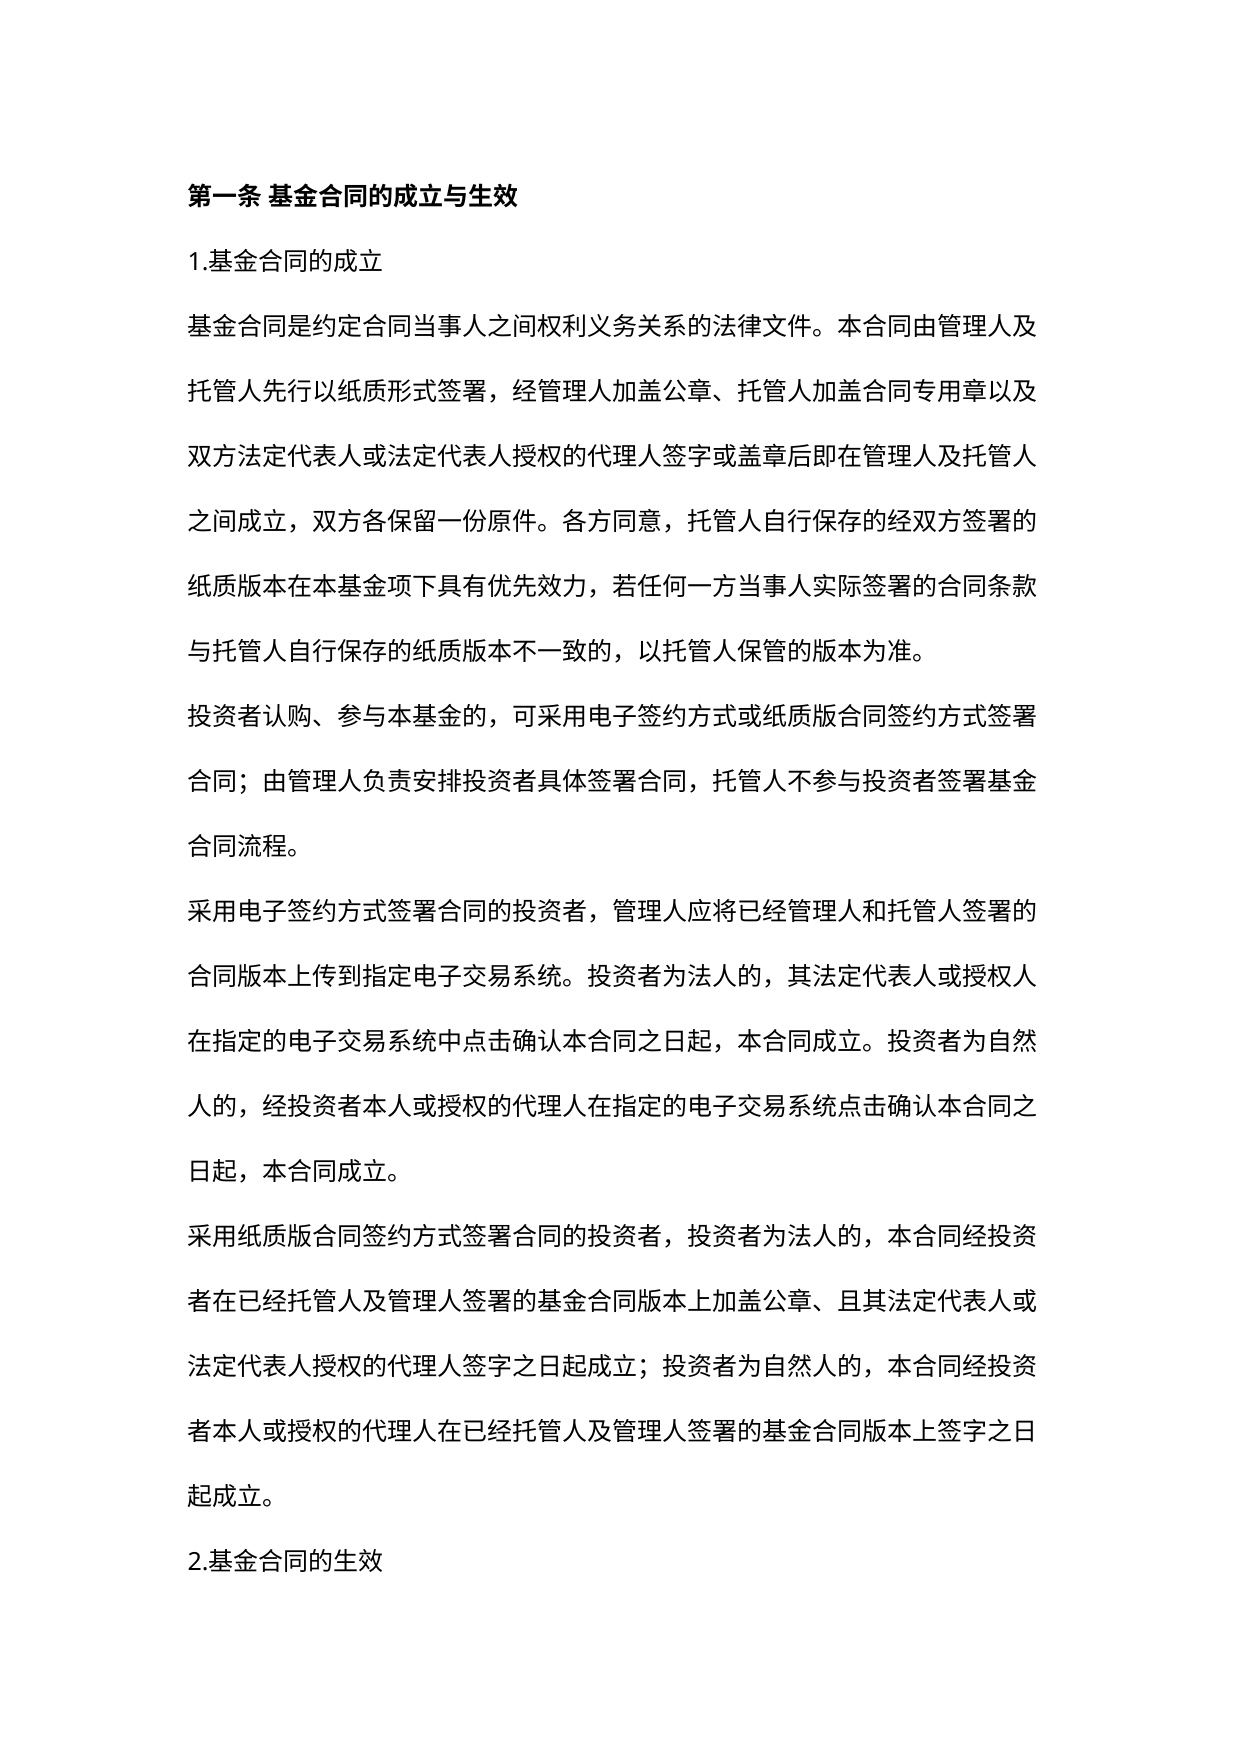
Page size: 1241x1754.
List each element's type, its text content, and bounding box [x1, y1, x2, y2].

text 基金合同是约定合同当事人之间权利义务关系的法律文件。本合同由管理人及托管人先行以纸质形式签署，经管理人加盖公章、托管人加盖合同专用章以及双方法定代表人或法定代表人授权的代理人签字或盖章后即在管理人及托管人之间成立，双方各保留一份原件。各方同意，托管人自行保存的经双方签署的纸质版本在本基金项下具有优先效力，若任何一方当事人实际签署的合同条款与托管人自行保存的纸质版本不一致的，以托管人保管的版本为准。 [187, 292, 1053, 682]
subtitle 第一条 基金合同的成立与生效 [187, 162, 1053, 227]
text 2.基金合同的生效 [187, 1527, 1053, 1592]
text 1.基金合同的成立 [187, 227, 1053, 292]
text 采用纸质版合同签约方式签署合同的投资者，投资者为法人的，本合同经投资者在已经托管人及管理人签署的基金合同版本上加盖公章、且其法定代表人或法定代表人授权的代理人签字之日起成立；投资者为自然人的，本合同经投资者本人或授权的代理人在已经托管人及管理人签署的基金合同版本上签字之日起成立。 [187, 1202, 1053, 1527]
text 投资者认购、参与本基金的，可采用电子签约方式或纸质版合同签约方式签署合同；由管理人负责安排投资者具体签署合同，托管人不参与投资者签署基金合同流程。 [187, 682, 1053, 877]
text 采用电子签约方式签署合同的投资者，管理人应将已经管理人和托管人签署的合同版本上传到指定电子交易系统。投资者为法人的，其法定代表人或授权人在指定的电子交易系统中点击确认本合同之日起，本合同成立。投资者为自然人的，经投资者本人或授权的代理人在指定的电子交易系统点击确认本合同之日起，本合同成立。 [187, 877, 1053, 1202]
